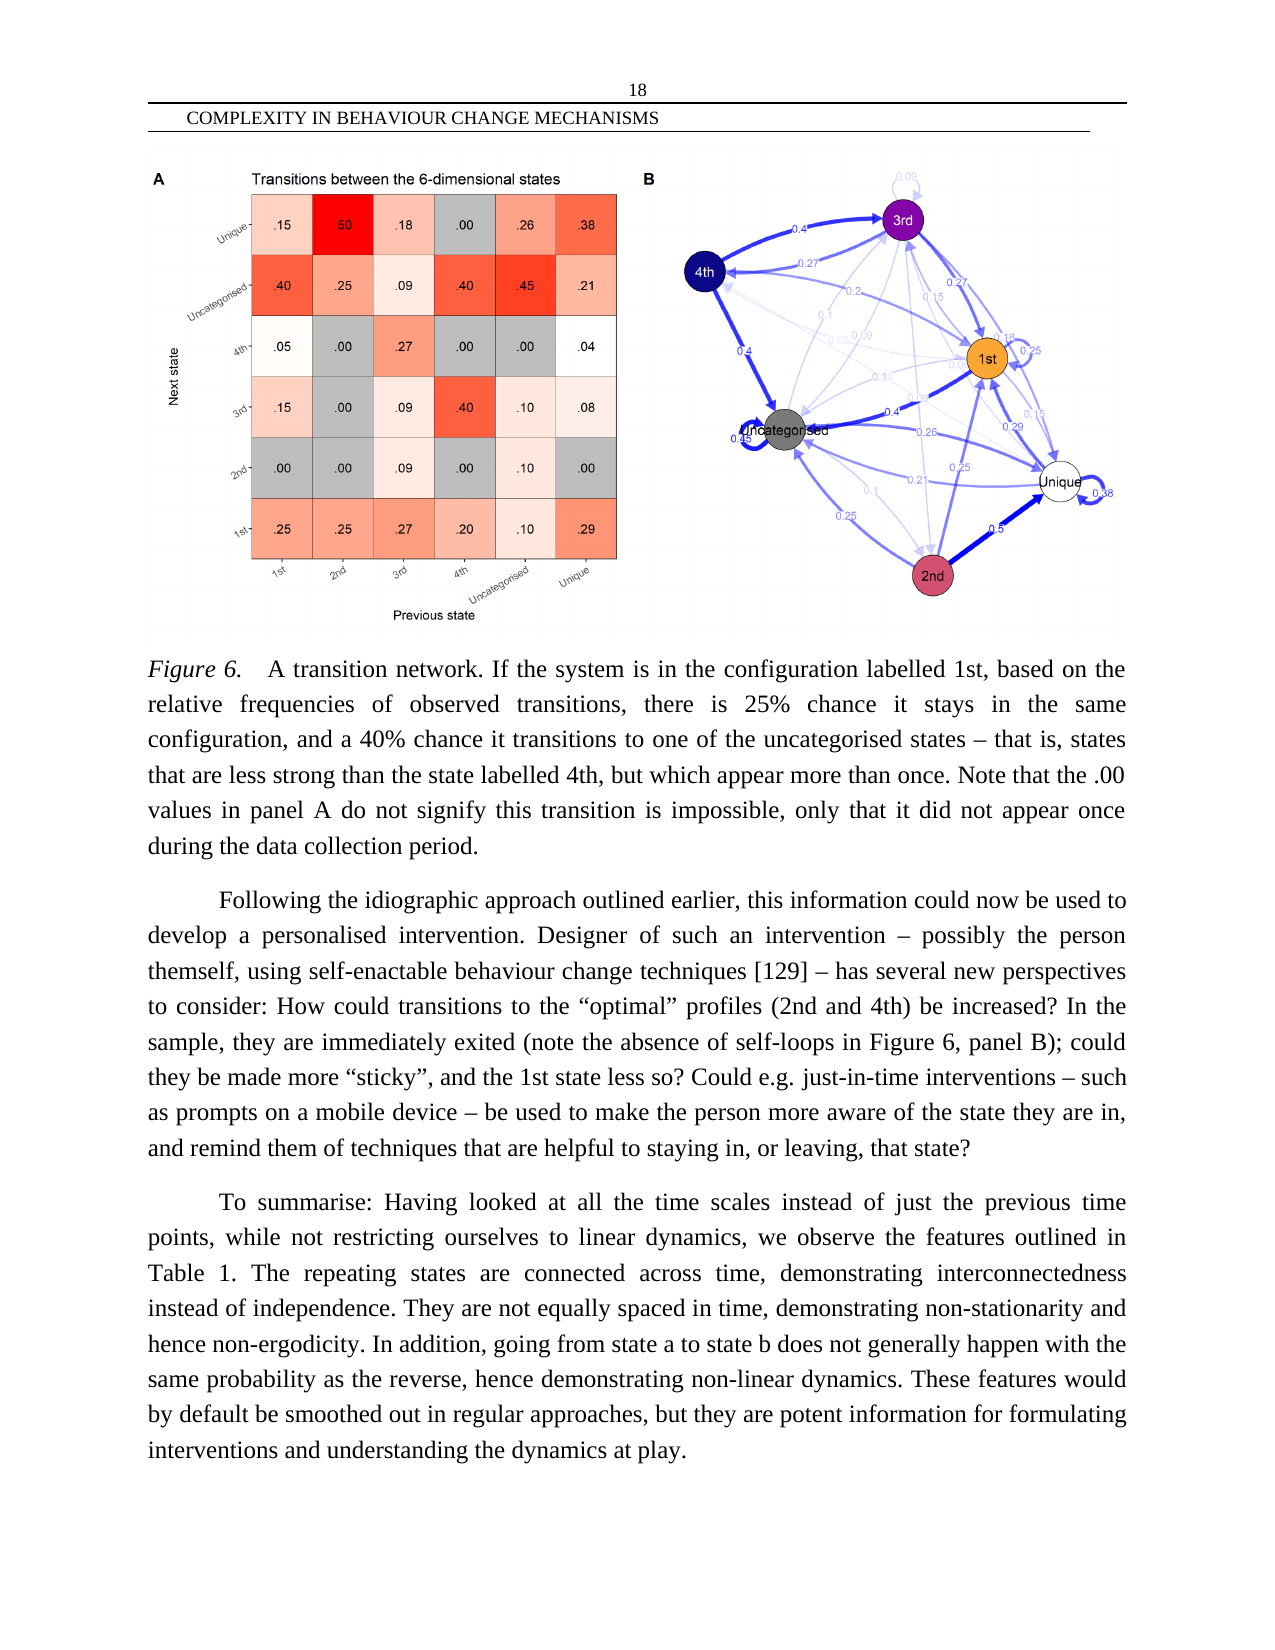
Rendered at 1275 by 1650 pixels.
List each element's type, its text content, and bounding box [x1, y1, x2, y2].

text Following the idiographic approach outlined earlier, this information could now be used to develop a personalised intervention. Designer of such an intervention – possibly the person themself, using self-enactable behaviour change techniques [129] – has several new perspectives to consider: How could transitions to the “optimal” profiles (2nd and 4th) be increased? In the sample, they are immediately exited (note the absence of self-loops in Figure 6, panel B); could they be made more “sticky”, and the 1st state less so? Could e.g. just-in-time interventions – such as prompts on a mobile device – be used to make the person more aware of the state they are in, and remind them of techniques that are helpful to staying in, or leaving, that state? [148, 878, 1127, 1162]
picture [147, 147, 1127, 647]
text Figure 6. A transition network. If the system is in the configuration labelled 1st, based on the relative frequencies of observed transitions, there is 25% chance it stays in the same configuration, and a 40% chance it transitions to one of the uncategorised states – that is, states that are less strong than the state labelled 4th, but which appear more than once. Note that the .00 values in panel A do not signify this transition is impossible, only that it did not appear once during the data collection period. [148, 647, 1127, 859]
text To summarise: Having looked at all the time scales instead of just the previous time points, while not restricting ourselves to linear dynamics, we observe the features outlined in Table 1. The repeating states are connected across time, demonstrating interconnectedness instead of independence. They are not equally spaced in time, demonstrating non-stationarity and hence non-ergodicity. In addition, going from state a to state b does not generally happen with the same probability as the reverse, hence demonstrating non-linear dynamics. These features would by default be smoothed out in regular approaches, but they are potent information for formulating interventions and understanding the dynamics at play. [148, 1180, 1127, 1464]
